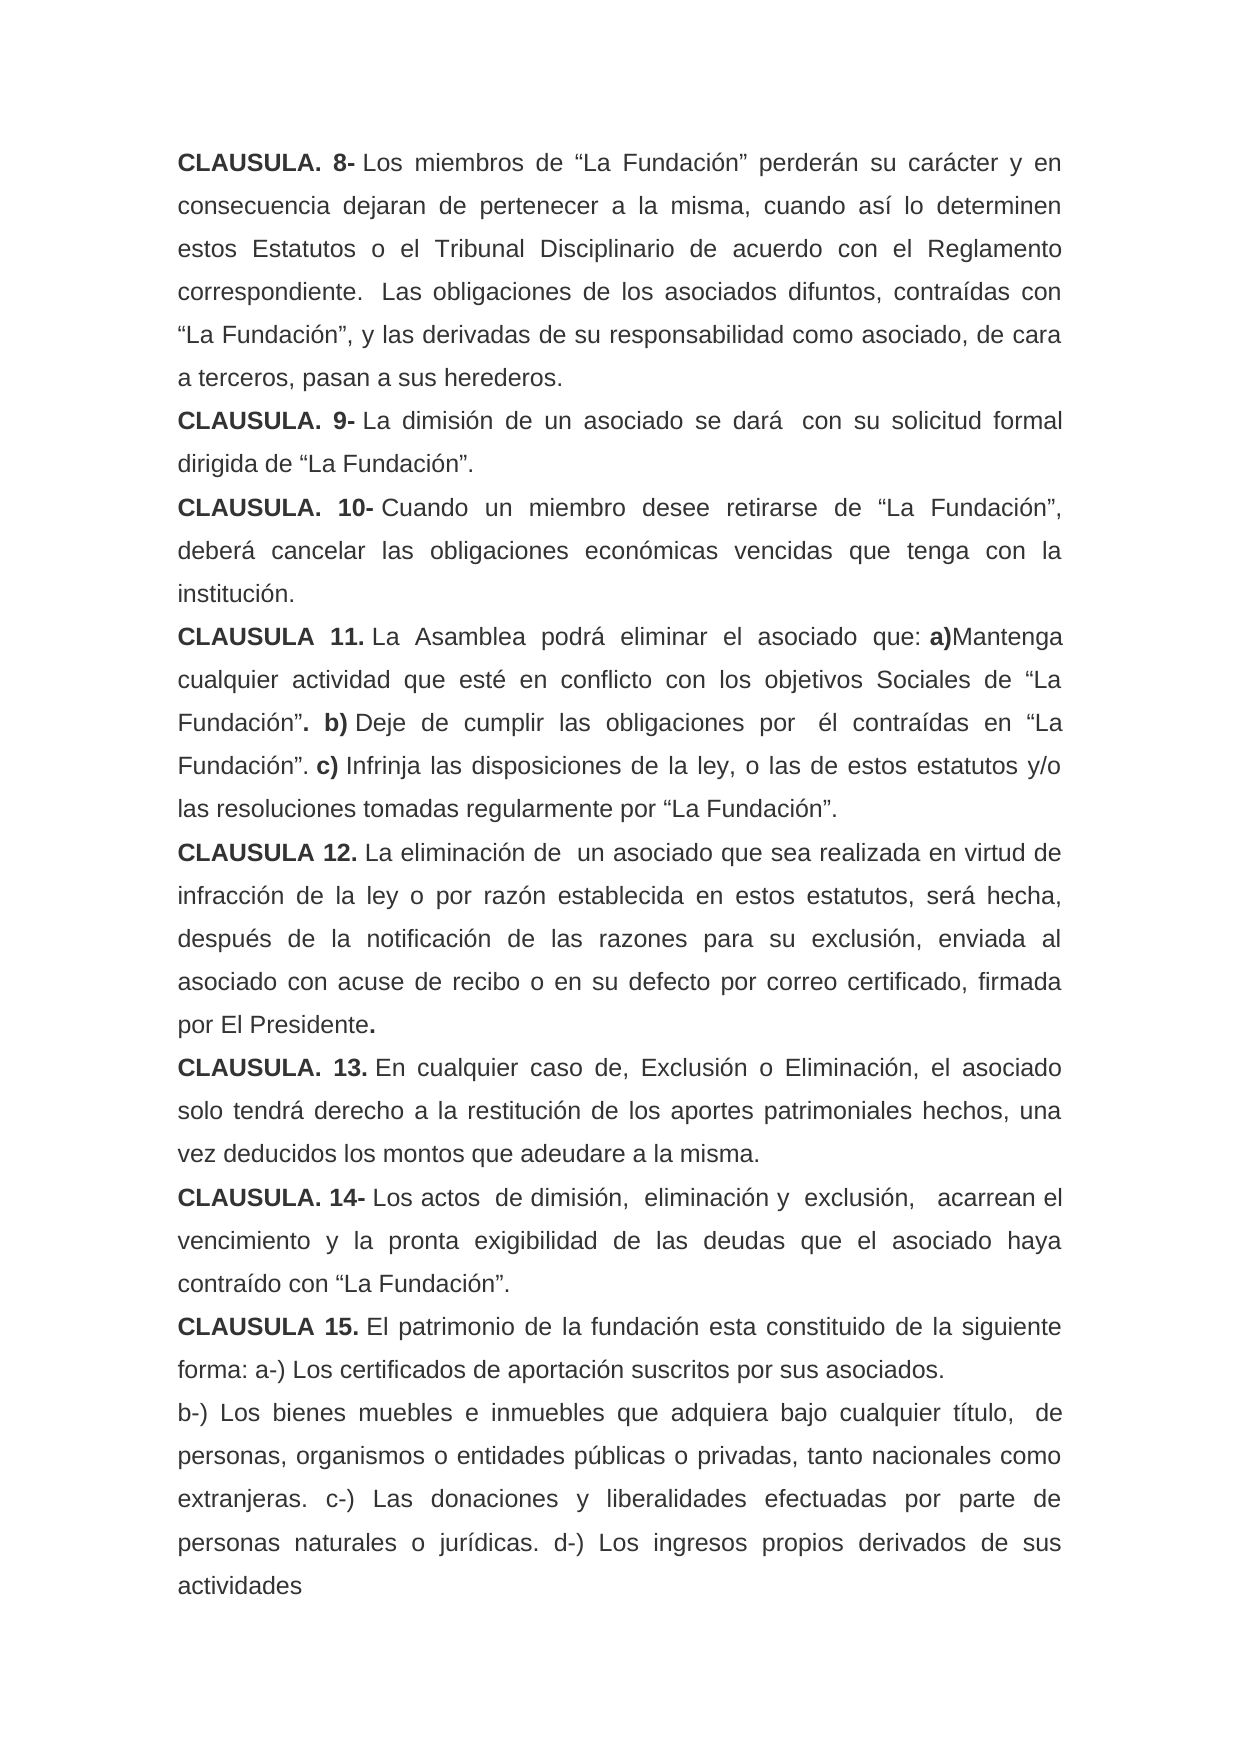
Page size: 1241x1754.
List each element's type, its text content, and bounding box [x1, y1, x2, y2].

text CLAUSULA. 9- La dimisión de un asociado se dará con su solicitud formal dirigida de “La Fundación”. [177, 406, 1063, 478]
text CLAUSULA. 13. En cualquier caso de, Exclusión o Eliminación, el asociado solo tendrá derecho a la restitución de los aportes patrimoniales hechos, una vez deducidos los montos que adeudare a la misma. [177, 1053, 1063, 1168]
text CLAUSULA. 8- Los miembros de “La Fundación” perderán su carácter y en consecuencia dejaran de pertenecer a la misma, cuando así lo determinen estos Estatutos o el Tribunal Disciplinario de acuerdo con el Reglamento correspondiente. Las obligaciones de los asociados difuntos, contraídas con “La Fundación”, y las derivadas de su responsabilidad como asociado, de cara a terceros, pasan a sus herederos. [177, 148, 1063, 392]
text CLAUSULA 15. El patrimonio de la fundación esta constituido de la siguiente forma: a-) Los certificados de aportación suscritos por sus asociados. [177, 1312, 1063, 1384]
text b-) Los bienes muebles e inmuebles que adquiera bajo cualquier título, de personas, organismos o entidades públicas o privadas, tanto nacionales como extranjeras. c-) Las donaciones y liberalidades efectuadas por parte de personas naturales o jurídicas. d-) Los ingresos propios derivados de sus actividades [177, 1398, 1063, 1599]
text CLAUSULA. 10- Cuando un miembro desee retirarse de “La Fundación”, deberá cancelar las obligaciones económicas vencidas que tenga con la institución. [177, 493, 1063, 608]
text CLAUSULA 11. La Asamblea podrá eliminar el asociado que: a)Mantenga cualquier actividad que esté en conflicto con los objetivos Sociales de “La Fundación”. b) Deje de cumplir las obligaciones por él contraídas en “La Fundación”. c) Infrinja las disposiciones de la ley, o las de estos estatutos y/o las resoluciones tomadas regularmente por “La Fundación”. [177, 622, 1063, 823]
text CLAUSULA 12. La eliminación de un asociado que sea realizada en virtud de infracción de la ley o por razón establecida en estos estatutos, será hecha, después de la notificación de las razones para su exclusión, enviada al asociado con acuse de recibo o en su defecto por correo certificado, firmada por El Presidente. [177, 838, 1063, 1039]
text CLAUSULA. 14- Los actos de dimisión, eliminación y exclusión, acarrean el vencimiento y la pronta exigibilidad de las deudas que el asociado haya contraído con “La Fundación”. [177, 1183, 1063, 1298]
